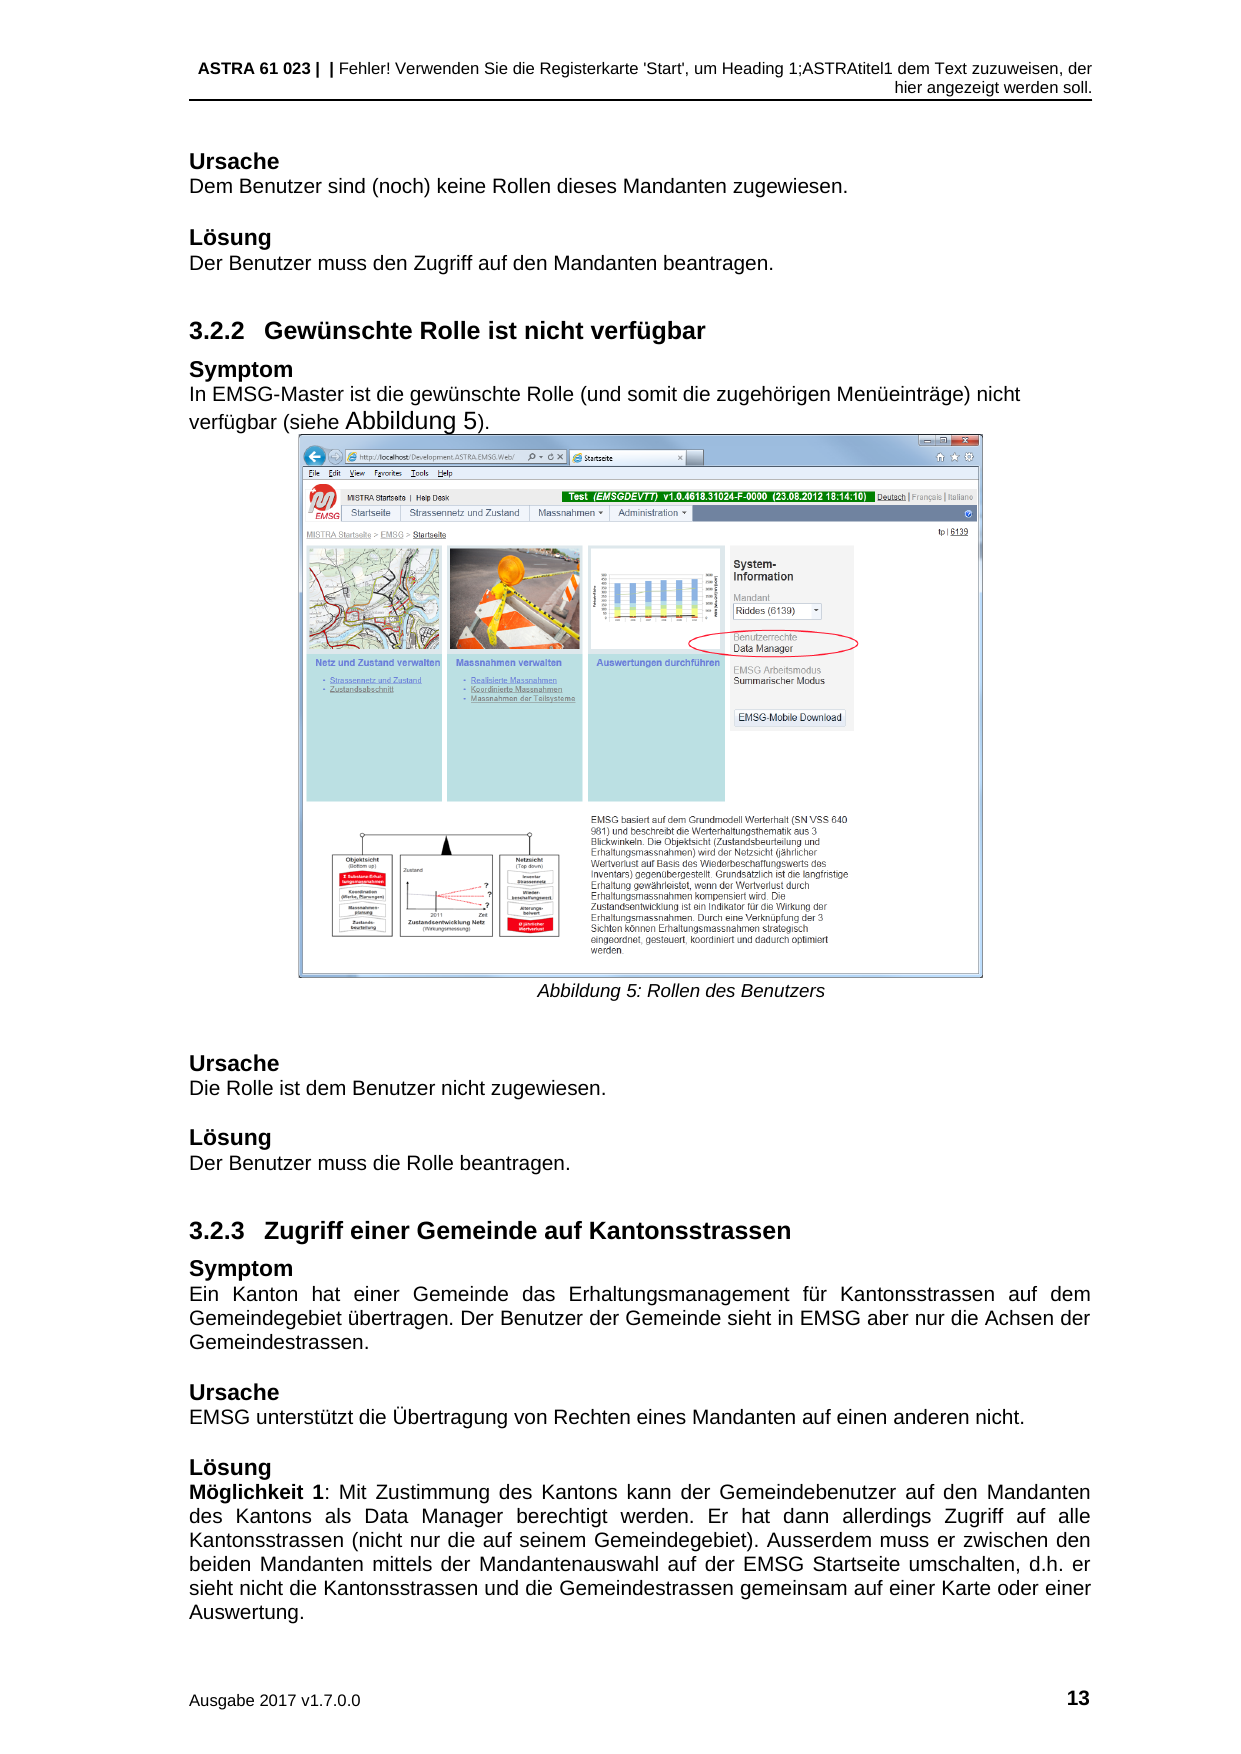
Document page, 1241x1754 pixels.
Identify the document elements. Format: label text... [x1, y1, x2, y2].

text Ein Kanton hat einer Gemeinde das Erhaltungsmanagement für Kantonsstrassen auf dem Gemeindegebiet übertragen. Der Benutzer der Gemeinde sieht in EMSG aber nur die Achsen der Gemeindestrassen. [189, 1282, 1092, 1353]
subtitle Zugriff einer Gemeinde auf Kantonsstrassen [189, 1216, 1092, 1245]
text Der Benutzer muss den Zugriff auf den Mandanten beantragen. [189, 251, 1092, 275]
text In EMSG-Master ist die gewünschte Rolle (und somit die zugehörigen Menüeinträge) nicht verfügbar (siehe Abbildung 5). [189, 382, 1092, 434]
text Möglichkeit 1: Mit Zustimmung des Kantons kann der Gemeindebenutzer auf den Mandanten des Kantons als Data Manager berechtigt werden. Er hat dann allerdings Zugriff auf alle Kantonsstrassen (nicht nur die auf seinem Gemeindegebiet). Ausserdem muss er zwischen den beiden Mandanten mittels der Mandantenauswahl auf der EMSG Startseite umschalten, d.h. er sieht nicht die Kantonsstrassen und die Gemeindestrassen gemeinsam auf einer Karte oder einer Auswertung. [189, 1480, 1092, 1624]
text Der Benutzer muss die Rolle beantragen. [189, 1151, 1092, 1174]
text Abbildung 5: Rollen des Benutzers [272, 979, 1092, 1001]
subtitle Gewünschte Rolle ist nicht verfügbar [189, 316, 1092, 345]
text Lösung [189, 224, 1092, 251]
text Lösung [189, 1454, 1092, 1480]
text Symptom [189, 356, 1092, 382]
text Dem Benutzer sind (noch) keine Rollen dieses Mandanten zugewiesen. [189, 174, 1092, 198]
picture [298, 434, 983, 978]
text Ursache [189, 1050, 1092, 1076]
text Ursache [189, 1378, 1092, 1405]
text Symptom [189, 1255, 1092, 1282]
text Die Rolle ist dem Benutzer nicht zugewiesen. [189, 1076, 1092, 1100]
text Lösung [189, 1124, 1092, 1151]
text EMSG unterstützt die Übertragung von Rechten eines Mandanten auf einen anderen nicht. [189, 1405, 1092, 1429]
text Ursache [189, 148, 1092, 174]
